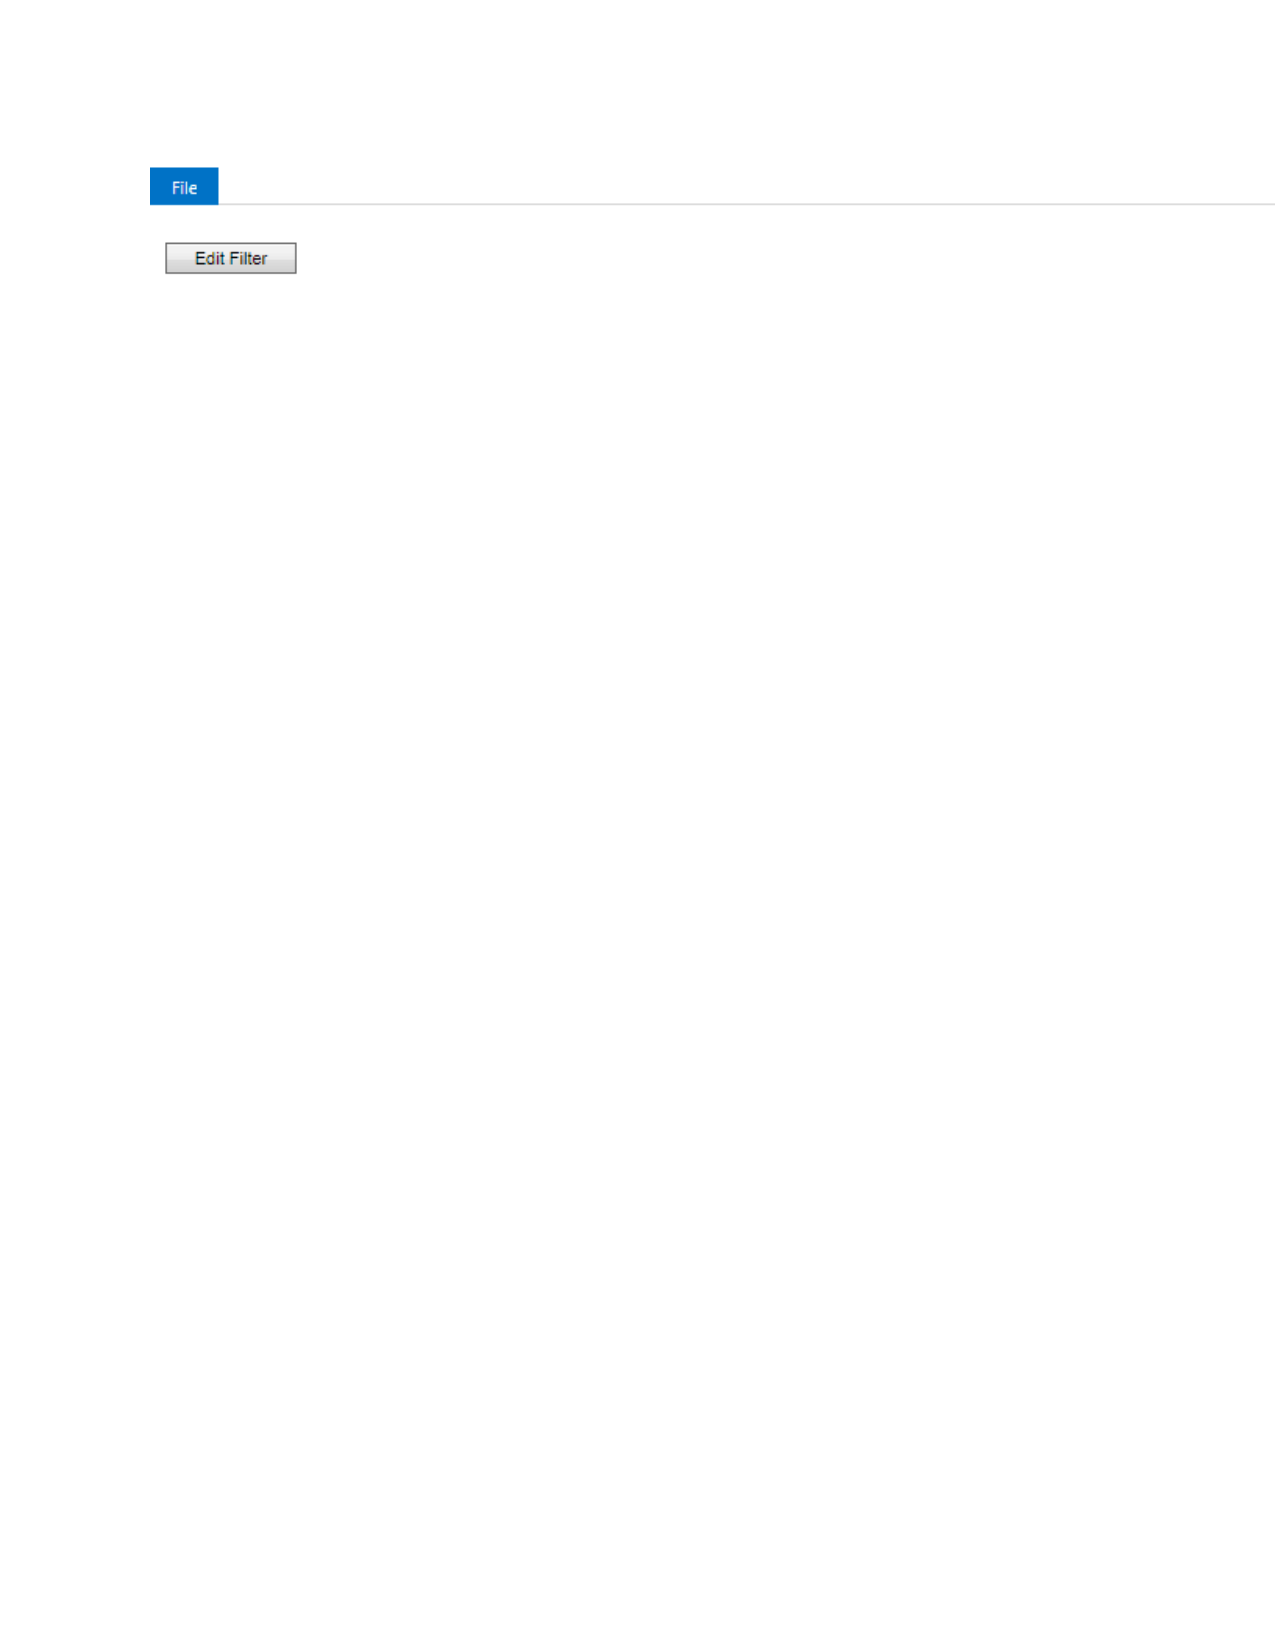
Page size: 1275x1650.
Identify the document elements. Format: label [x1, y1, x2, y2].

picture [150, 150, 1275, 1501]
